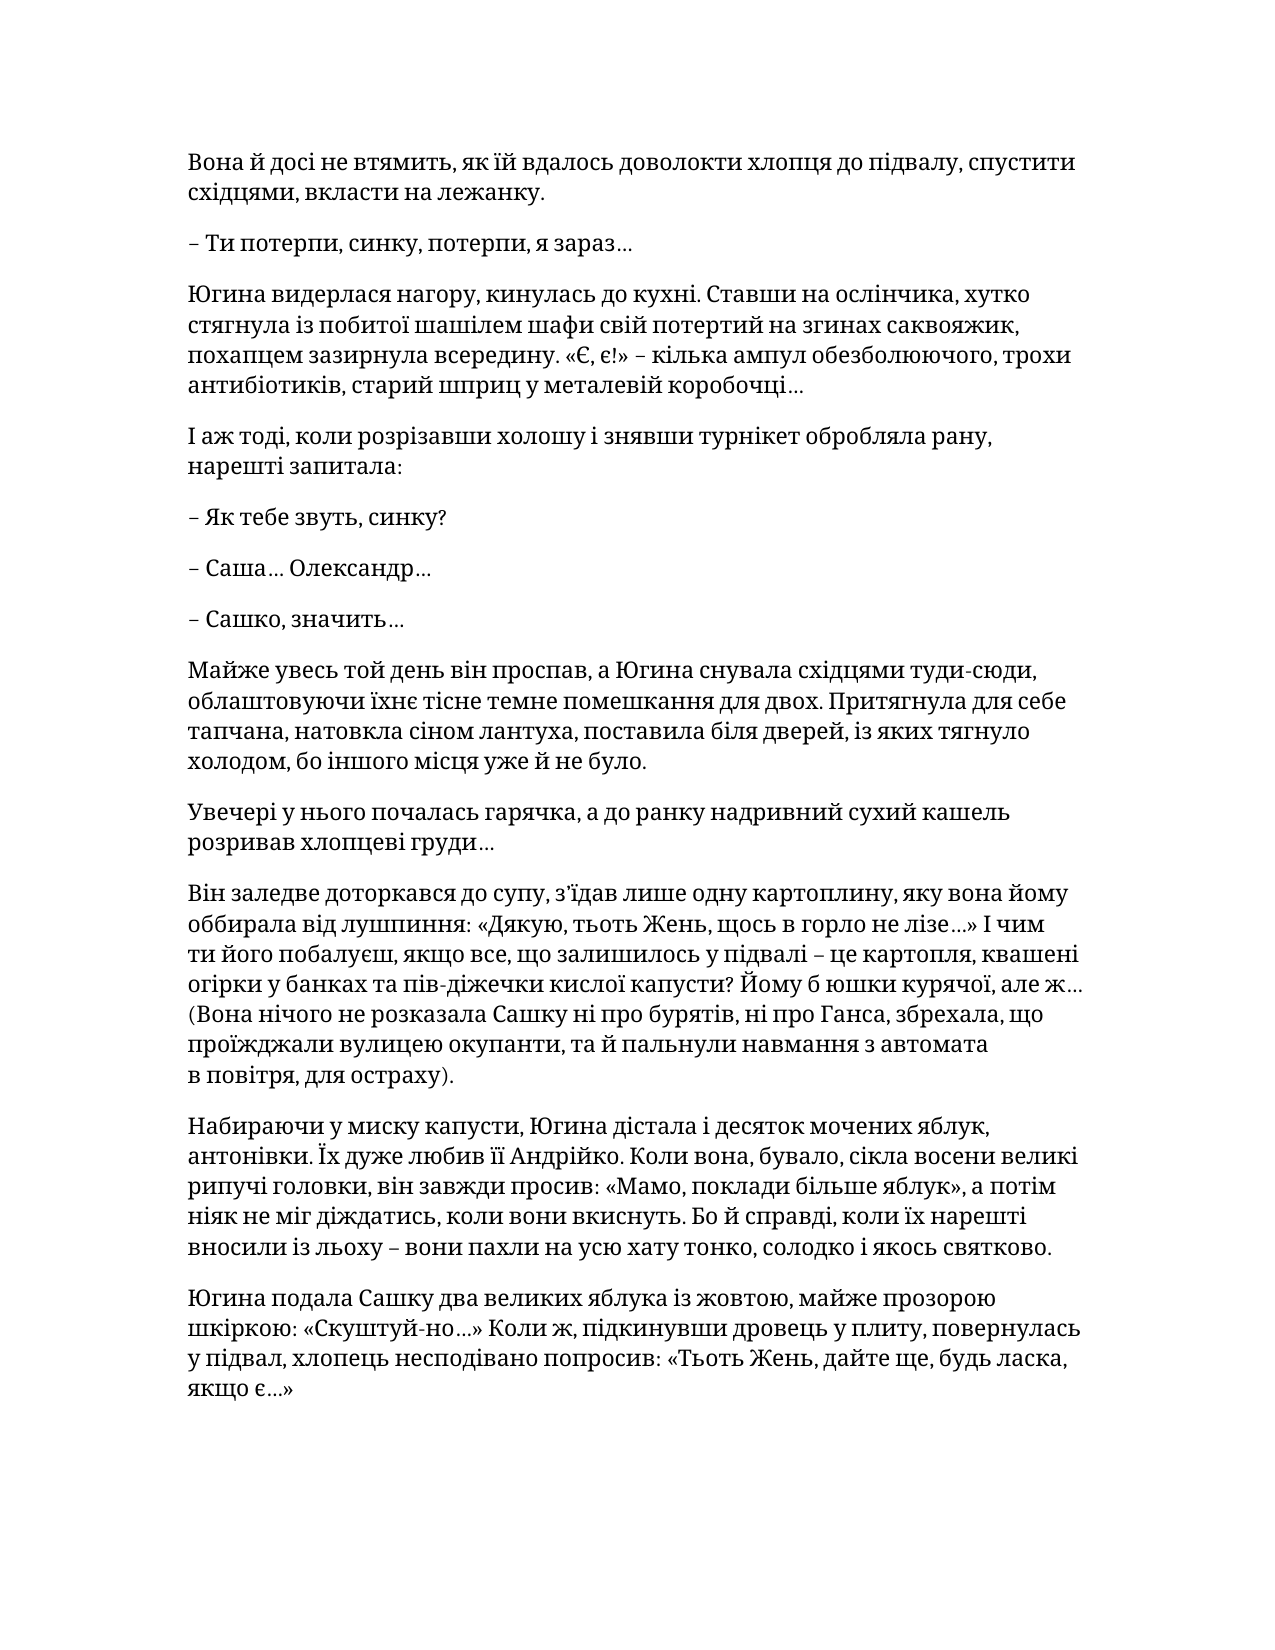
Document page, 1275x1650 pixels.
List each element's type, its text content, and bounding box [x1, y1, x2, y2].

text Увечері у нього почалась гарячка, а до ранку надривний сухий кашель розривав хлопцеві груди… [187, 800, 1087, 857]
text − Сашко, значить… [187, 607, 1087, 634]
text І аж тоді, коли розрізавши холошу і знявши турнікет обробляла рану, нарешті запитала: [187, 424, 1087, 481]
text − Саша… Олександр… [187, 556, 1087, 583]
text Югина подала Сашку два великих яблука із жовтою, майже прозорою шкіркою: «Скуштуй-но…» Коли ж, підкинувши дровець у плиту, повернулась у підвал, хлопець несподівано попросив: «Тьоть Жень, дайте ще, будь ласка, якщо є…» [187, 1285, 1087, 1402]
text Майже увесь той день він проспав, а Югина снувала східцями туди-сюди, облаштовуючи їхнє тісне темне помешкання для двох. Притягнула для себе тапчана, натовкла сіном лантуха, поставила біля дверей, із яких тягнуло холодом, бо іншого місця уже й не було. [187, 658, 1087, 775]
text Набираючи у миску капусти, Югина дістала і десяток мочених яблук, антонівки. Їх дуже любив її Андрійко. Коли вона, бувало, сікла восени великі рипучі головки, він завжди просив: «Мамо, поклади більше яблук», а потім ніяк не міг діждатись, коли вони вкиснуть. Бо й справді, коли їх нарешті вносили із льоху – вони пахли на усю хату тонко, солодко і якось святково. [187, 1113, 1087, 1261]
text − Як тебе звуть, синку? [187, 505, 1087, 532]
text Вона й досі не втямить, як їй вдалось доволокти хлопця до підвалу, спустити східцями, вкласти на лежанку. [187, 150, 1087, 207]
text − Ти потерпи, синку, потерпи, я зараз… [187, 231, 1087, 258]
text Він заледве доторкався до супу, з’їдав лише одну картоплину, яку вона йому оббирала від лушпиння: «Дякую, тьоть Жень, щось в горло не лізе…» І чим ти його побалуєш, якщо все, що залишилось у підвалі – це картопля, квашені огірки у банках та пів-діжечки кислої капусти? Йому б юшки курячої, але ж… (Вона нічого не розказала Сашку ні про бурятів, ні про Ганса, збрехала, що проїжджали вулицею окупанти, та й пальнули навмання з автомата в повітря, для остраху). [187, 881, 1087, 1089]
text Югина видерлася нагору, кинулась до кухні. Ставши на ослінчика, хутко стягнула із побитої шашілем шафи свій потертий на згинах саквояжик, похапцем зазирнула всередину. «Є, є!» − кілька ампул обезболюючого, трохи антибіотиків, старий шприц у металевій коробочці… [187, 282, 1087, 399]
